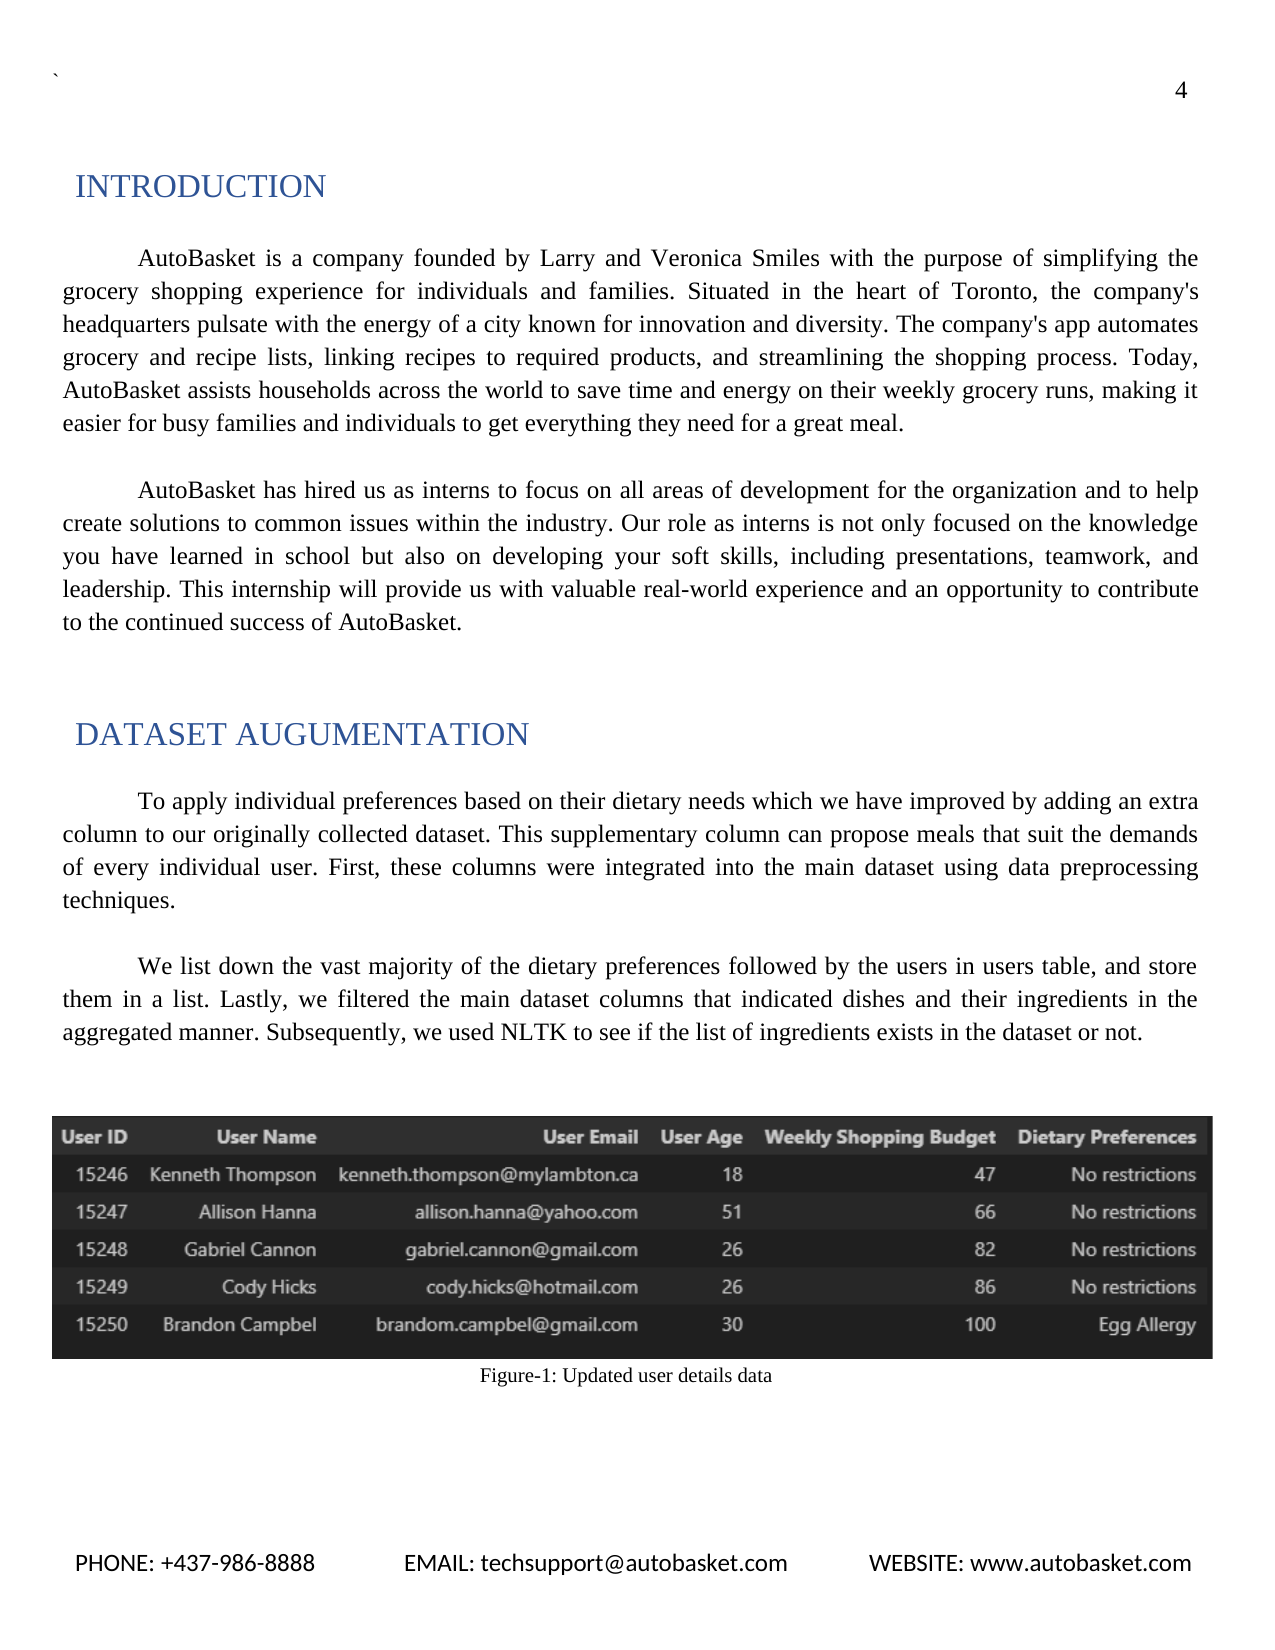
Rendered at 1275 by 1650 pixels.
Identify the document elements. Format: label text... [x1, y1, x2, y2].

text Figure-1: Updated user details data [52, 1363, 1200, 1387]
picture [52, 1116, 1213, 1359]
subtitle INTRODUCTION [75, 166, 1212, 205]
subtitle DATASET AUGUMENTATION [75, 714, 1212, 753]
text AutoBasket has hired us as interns to focus on all areas of development for the organization and to help create solutions to common issues within the industry. Our role as interns is not only focused on the knowledge you have learned in school but also on developing your soft skills, including presentations, teamwork, and leadership. This internship will provide us with valuable real-world experience and an opportunity to contribute to the continued success of AutoBasket. [62, 475, 1200, 636]
text We list down the vast majority of the dietary preferences followed by the users in users table, and store them in a list. Lastly, we filtered the main dataset columns that indicated dishes and their ingredients in the aggregated manner. Subsequently, we used NLTK to see if the list of ingredients exists in the dataset or not. [62, 951, 1200, 1046]
text AutoBasket is a company founded by Larry and Veronica Smiles with the purpose of simplifying the grocery shopping experience for individuals and families. Situated in the heart of Toronto, the company's headquarters pulsate with the energy of a city known for innovation and diversity. The company's app automates grocery and recipe lists, linking recipes to required products, and streamlining the shopping process. Today, AutoBasket assists households across the world to save time and energy on their weekly grocery runs, making it easier for busy families and individuals to get everything they need for a great meal. [62, 243, 1200, 437]
text To apply individual preferences based on their dietary needs which we have improved by adding an extra column to our originally collected dataset. This supplementary column can propose meals that suit the demands of every individual user. First, these columns were integrated into the main dataset using data preprocessing techniques. [62, 786, 1200, 914]
